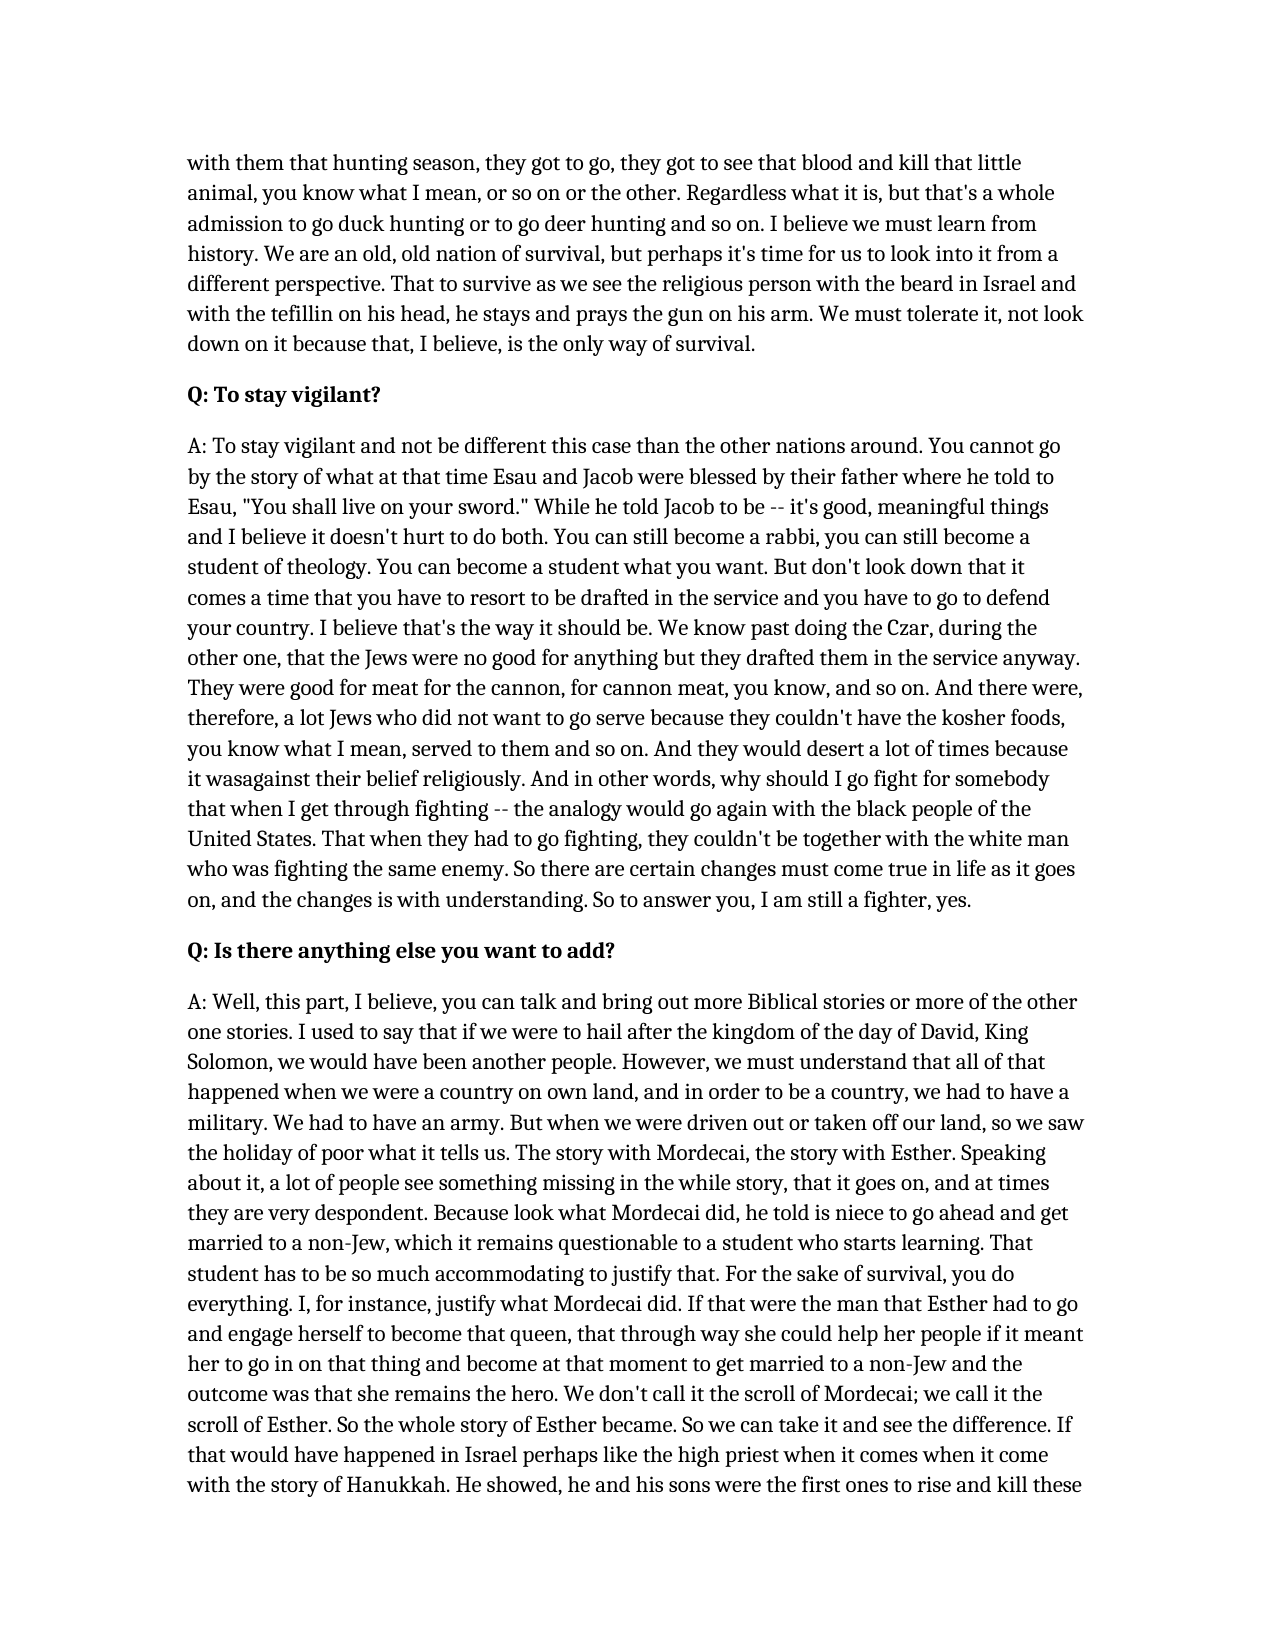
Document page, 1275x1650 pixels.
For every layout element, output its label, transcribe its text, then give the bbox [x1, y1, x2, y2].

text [187, 150, 1087, 358]
text A: To stay vigilant and not be different this case than the other nations around. You cannot go by the story of what at that time Esau and Jacob were blessed by their father where he told to Esau, "You shall live on your sword." While he told Jacob to be -- it's good, meaningful things and I believe it doesn't hurt to do both. You can still become a rabbi, you can still become a student of theology. You can become a student what you want. But don't look down that it comes a time that you have to resort to be drafted in the service and you have to go to defend your country. I believe that's the way it should be. We know past doing the Czar, during the other one, that the Jews were no good for anything but they drafted them in the service anyway. They were good for meat for the cannon, for cannon meat, you know, and so on. And there were, therefore, a lot Jews who did not want to go serve because they couldn't have the kosher foods, you know what I mean, served to them and so on. And they would desert a lot of times because it wasagainst their belief religiously. And in other words, why should I go fight for somebody that when I get through fighting -- the analogy would go again with the black people of the United States. That when they had to go fighting, they couldn't be together with the white man who was fighting the same enemy. So there are certain changes must come true in life as it goes on, and the changes is with understanding. So to answer you, I am still a fighter, yes. [187, 433, 1087, 913]
text Q: To stay vigilant? [187, 382, 1087, 409]
text Q: Is there anything else you want to add? [187, 937, 1087, 964]
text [187, 988, 1087, 1498]
